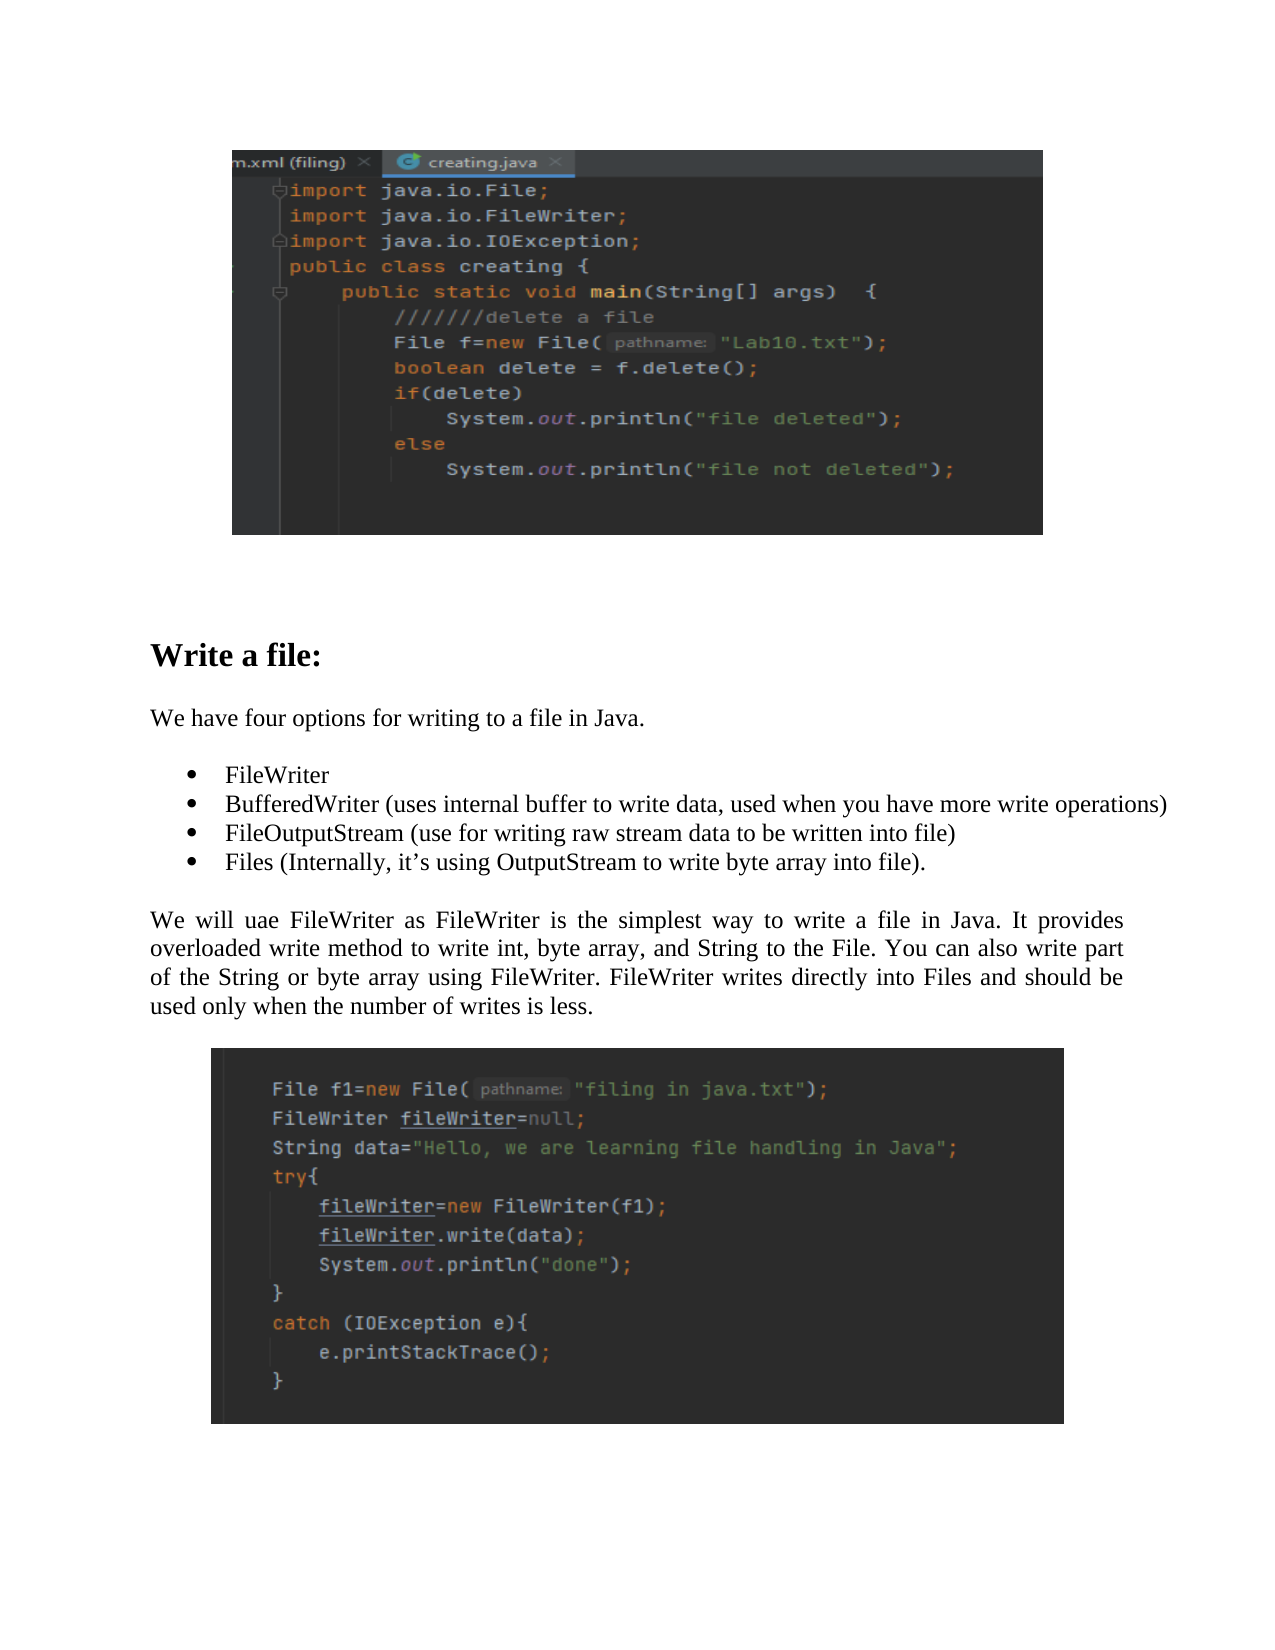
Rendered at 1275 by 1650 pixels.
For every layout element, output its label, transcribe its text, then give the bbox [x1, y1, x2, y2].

list FileOutputStream (use for writing raw stream data to be written into file) [187, 818, 1125, 847]
text We have four options for writing to a file in Java. [150, 703, 1125, 731]
list FileWriter [187, 761, 1125, 789]
list Files (Internally, it’s using OutputStream to write byte array into file). [187, 847, 1125, 876]
list BufferedWriter (uses internal buffer to write data, used when you have more write operations) [187, 789, 1169, 818]
text Write a file: [150, 635, 1125, 673]
text We will uae FileWriter as FileWriter is the simplest way to write a file in Java. It provides overloaded write method to write int, byte array, and String to the File. You can also write part of the String or byte array using FileWriter. FileWriter writes directly into Files and should be used only when the number of writes is less. [150, 905, 1125, 1020]
